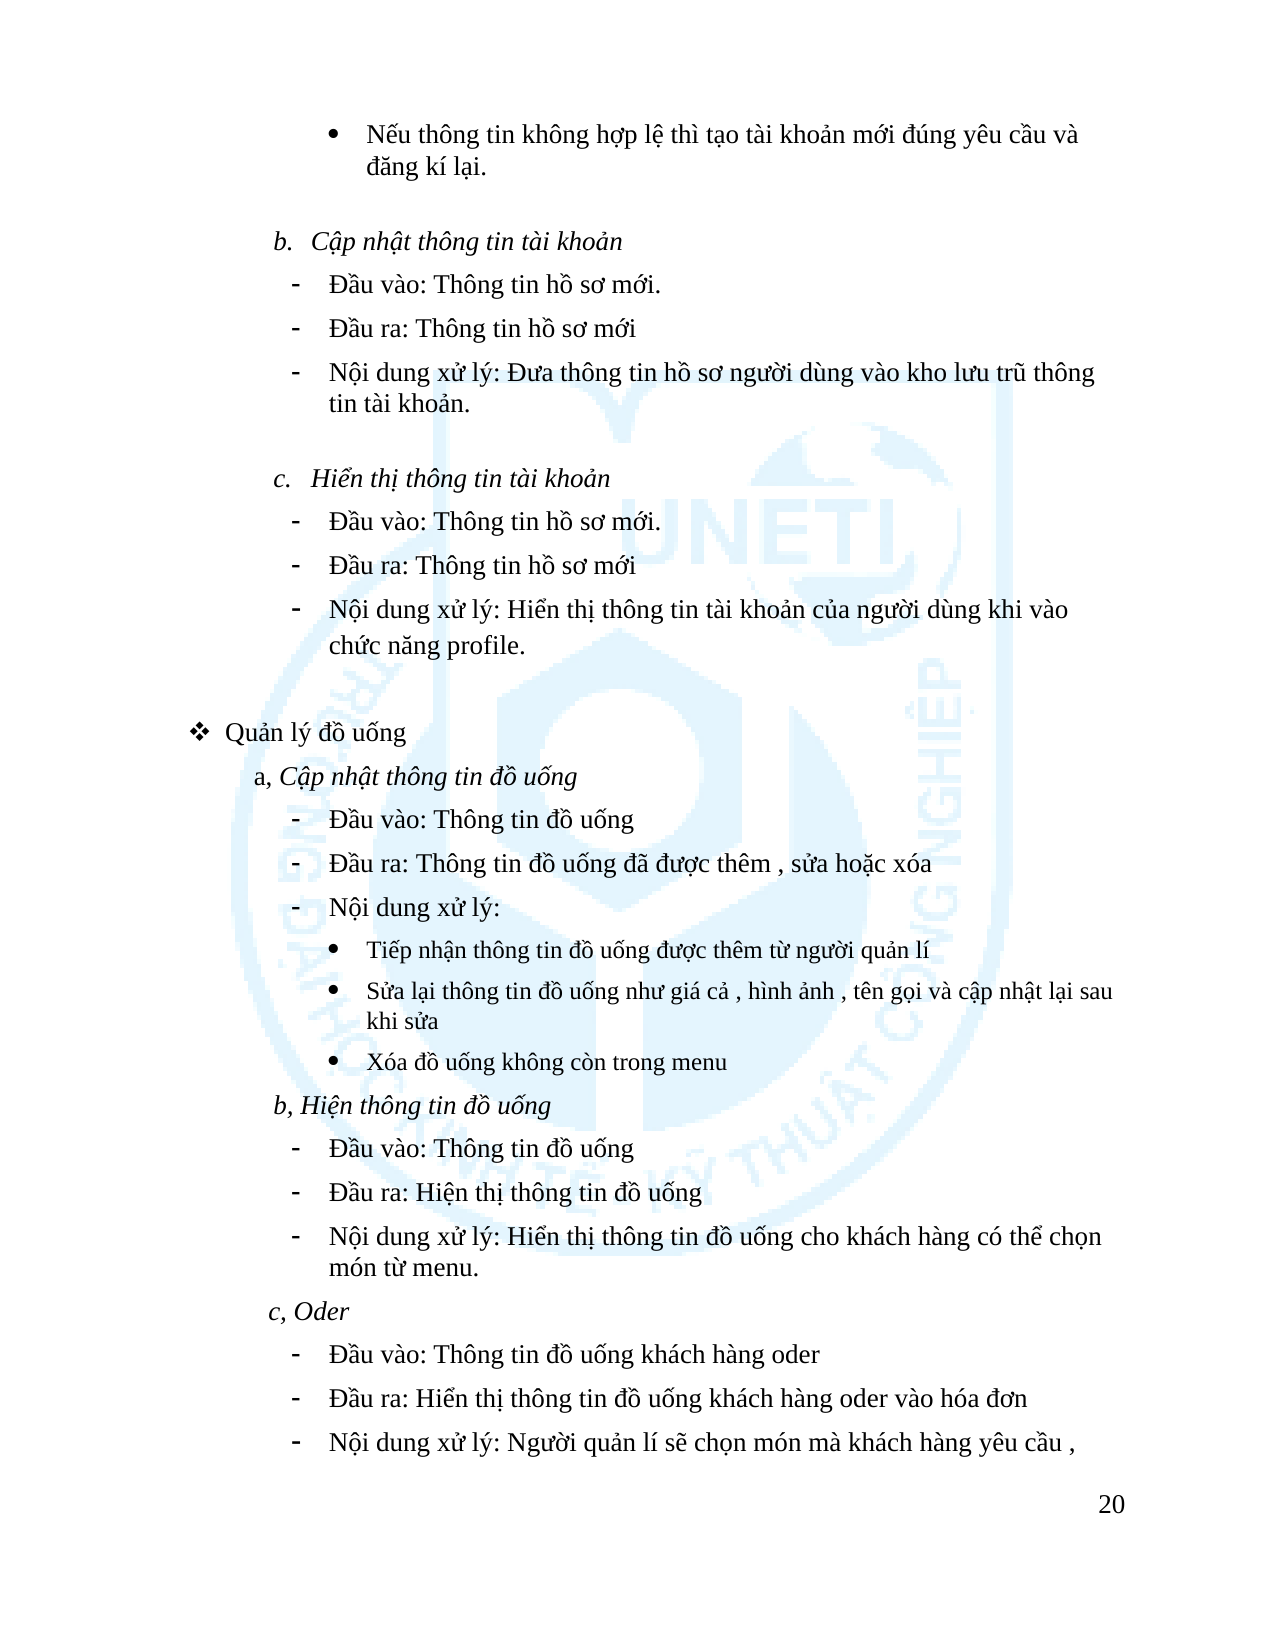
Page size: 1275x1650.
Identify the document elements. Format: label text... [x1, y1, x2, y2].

list Đầu vào: Thông tin đồ uống [291, 1132, 1125, 1164]
list Hiển thị thông tin tài khoản [273, 462, 1125, 493]
list Đầu ra: Thông tin đồ uống đã được thêm , sửa hoặc xóa [291, 847, 1125, 878]
list Tiếp nhận thông tin đồ uống được thêm từ người quản lí [328, 935, 1125, 964]
list Cập nhật thông tin tài khoản [273, 225, 1125, 256]
list Đầu vào: Thông tin đồ uống [291, 803, 1125, 835]
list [291, 1426, 1125, 1458]
list Xóa đồ uống không còn trong menu [328, 1047, 1125, 1076]
list Sửa lại thông tin đồ uống như giá cả , hình ảnh , tên gọi và cập nhật lại sau khi sửa [328, 976, 1125, 1034]
text b, Hiện thông tin đồ uống [273, 1089, 1125, 1120]
list Đầu vào: Thông tin hồ sơ mới. [291, 506, 1125, 537]
list Nội dung xử lý: Đưa thông tin hồ sơ người dùng vào kho lưu trũ thông tin tài khoản. [291, 356, 1125, 418]
list Đầu ra: Thông tin hồ sơ mới [291, 312, 1125, 343]
list Đầu vào: Thông tin hồ sơ mới. [291, 268, 1125, 299]
text c, Oder [268, 1295, 1125, 1326]
list Đầu ra: Thông tin hồ sơ mới [291, 549, 1125, 581]
list Đầu vào: Thông tin đồ uống khách hàng oder [291, 1338, 1125, 1370]
list a, Cập nhật thông tin đồ uống [253, 760, 1125, 791]
list Nội dung xử lý: [291, 891, 1125, 922]
list Nếu thông tin không hợp lệ thì tạo tài khoản mới đúng yêu cầu và đăng kí lại. [328, 119, 1125, 181]
list Nội dung xử lý: Hiển thị thông tin đồ uống cho khách hàng có thể chọn món từ menu. [291, 1220, 1125, 1282]
list Quản lý đồ uống [187, 716, 1125, 747]
list Đầu ra: Hiện thị thông tin đồ uống [291, 1176, 1125, 1207]
list Đầu ra: Hiển thị thông tin đồ uống khách hàng oder vào hóa đơn [291, 1382, 1125, 1413]
list Nội dung xử lý: Hiển thị thông tin tài khoản của người dùng khi vào chức năng profile. [291, 593, 1125, 660]
